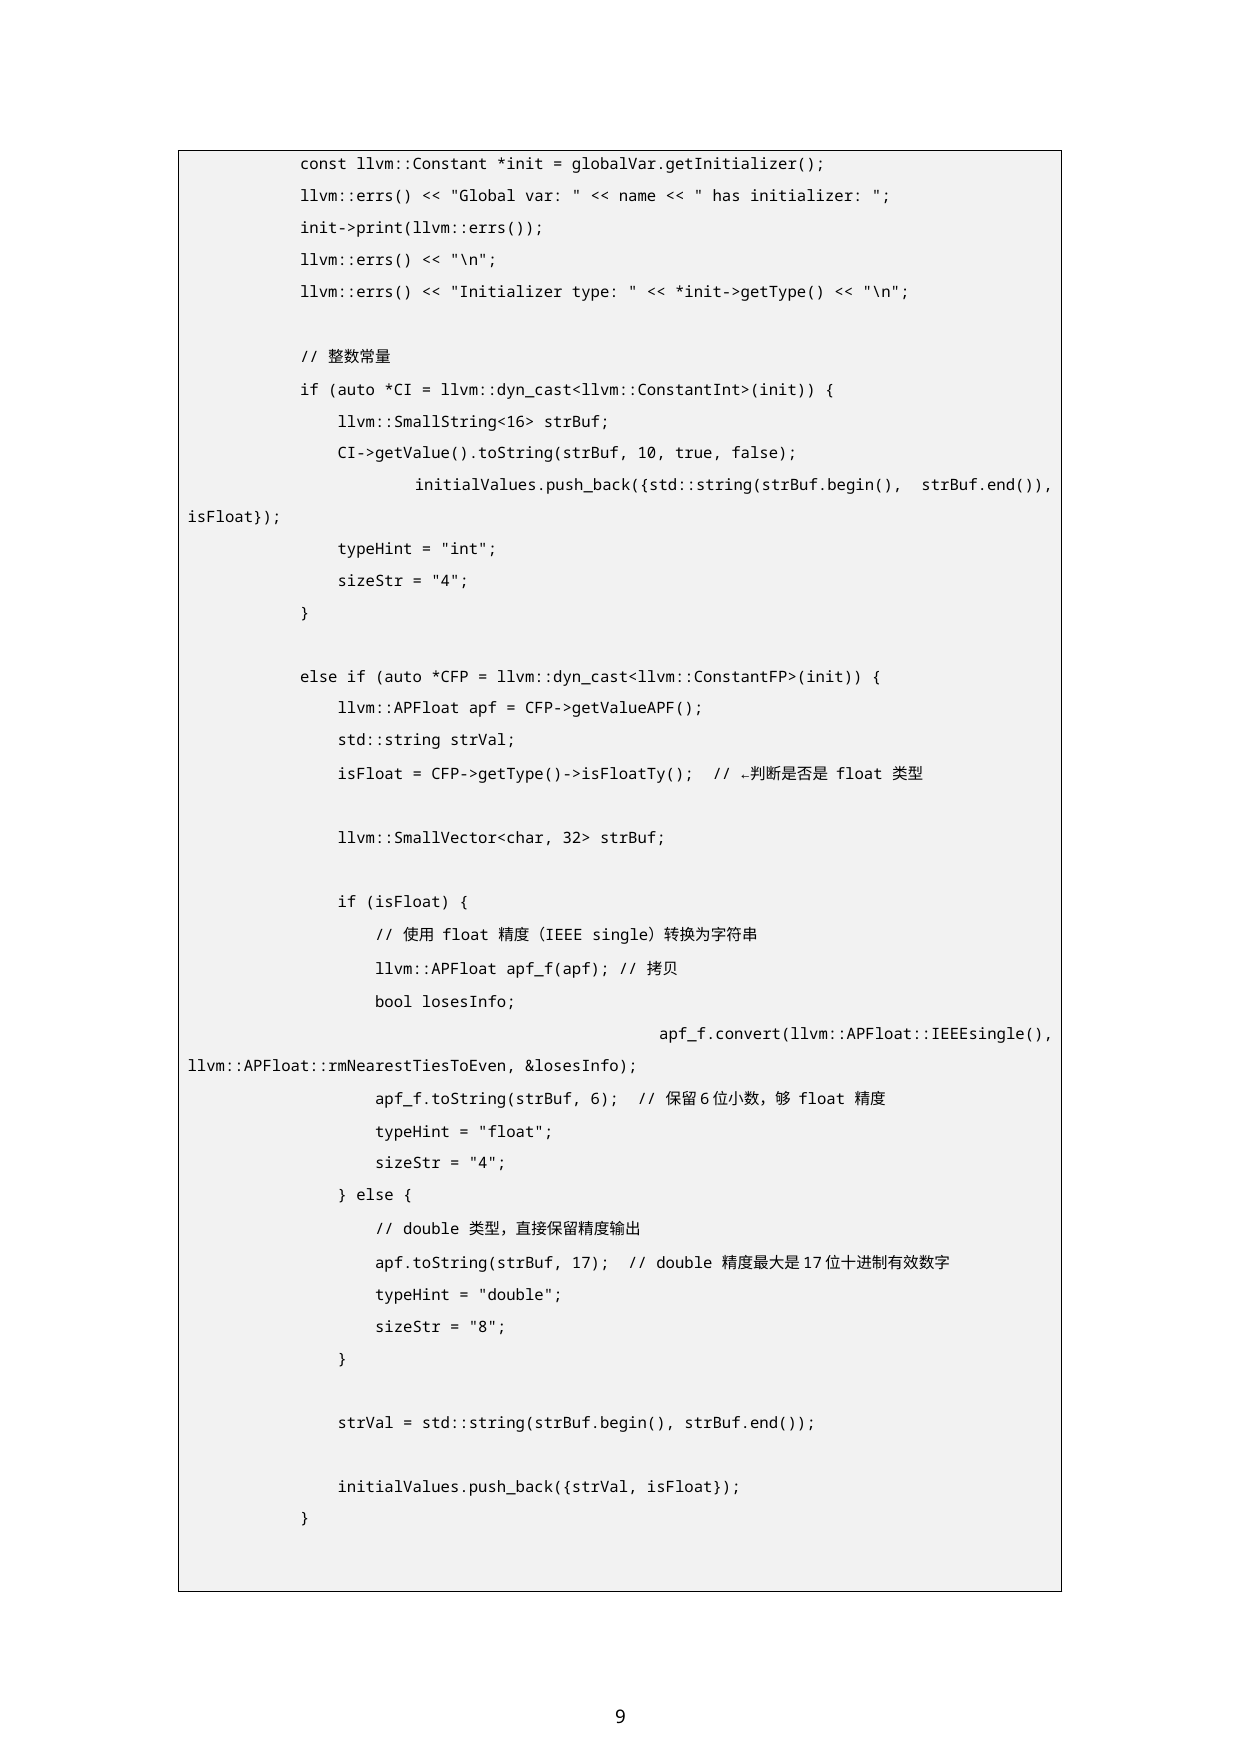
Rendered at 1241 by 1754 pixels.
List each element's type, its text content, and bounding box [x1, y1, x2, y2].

text apf_f.convert(llvm::APFloat::IEEEsingle(), llvm::APFloat::rmNearestTiesToEven, &losesInfo); [179, 1019, 1061, 1076]
text else if (auto *CFP = llvm::dyn_cast<llvm::ConstantFP>(init)) { [179, 662, 1061, 687]
text if (isFloat) { [179, 887, 1061, 912]
text // double 类型，直接保留精度输出 [179, 1213, 1061, 1239]
text llvm::APFloat apf_f(apf); // 拷贝 [179, 953, 1061, 979]
text apf.toString(strBuf, 17); // double 精度最大是17位十进制有效数字 [179, 1247, 1061, 1273]
text typeHint = "float"; [179, 1117, 1061, 1142]
text // 整数常量 [179, 341, 1061, 367]
text llvm::SmallString<16> strBuf; [179, 407, 1061, 432]
text sizeStr = "8"; [179, 1313, 1061, 1337]
text llvm::errs() << "Global var: " << name << " has initializer: "; [179, 182, 1061, 206]
text const llvm::Constant *init = globalVar.getInitializer(); [179, 151, 1061, 174]
text llvm::APFloat apf = CFP->getValueAPF(); [179, 694, 1061, 718]
text } else { [179, 1181, 1061, 1205]
text isFloat = CFP->getType()->isFloatTy(); // ←判断是否是 float 类型 [179, 758, 1061, 784]
text strVal = std::string(strBuf.begin(), strBuf.end()); [179, 1408, 1061, 1433]
text llvm::errs() << "\n"; [179, 246, 1061, 270]
text init->print(llvm::errs()); [179, 214, 1061, 238]
text initialValues.push_back({strVal, isFloat}); [179, 1472, 1061, 1497]
text apf_f.toString(strBuf, 6); // 保留6位小数，够 float 精度 [179, 1083, 1061, 1109]
text } [179, 1504, 1061, 1528]
text } [179, 1345, 1061, 1369]
text // 使用 float 精度（IEEE single）转换为字符串 [179, 919, 1061, 945]
text typeHint = "int"; [179, 535, 1061, 559]
text } [179, 598, 1061, 623]
text bool losesInfo; [179, 987, 1061, 1012]
text llvm::errs() << "Initializer type: " << *init->getType() << "\n"; [179, 277, 1061, 302]
text std::string strVal; [179, 726, 1061, 750]
text CI->getValue().toString(strBuf, 10, true, false); [179, 439, 1061, 463]
text initialValues.push_back({std::string(strBuf.begin(), strBuf.end()), isFloat}); [179, 471, 1061, 527]
text llvm::SmallVector<char, 32> strBuf; [179, 824, 1061, 848]
text sizeStr = "4"; [179, 1149, 1061, 1173]
text typeHint = "double"; [179, 1281, 1061, 1305]
text if (auto *CI = llvm::dyn_cast<llvm::ConstantInt>(init)) { [179, 375, 1061, 400]
text sizeStr = "4"; [179, 567, 1061, 591]
